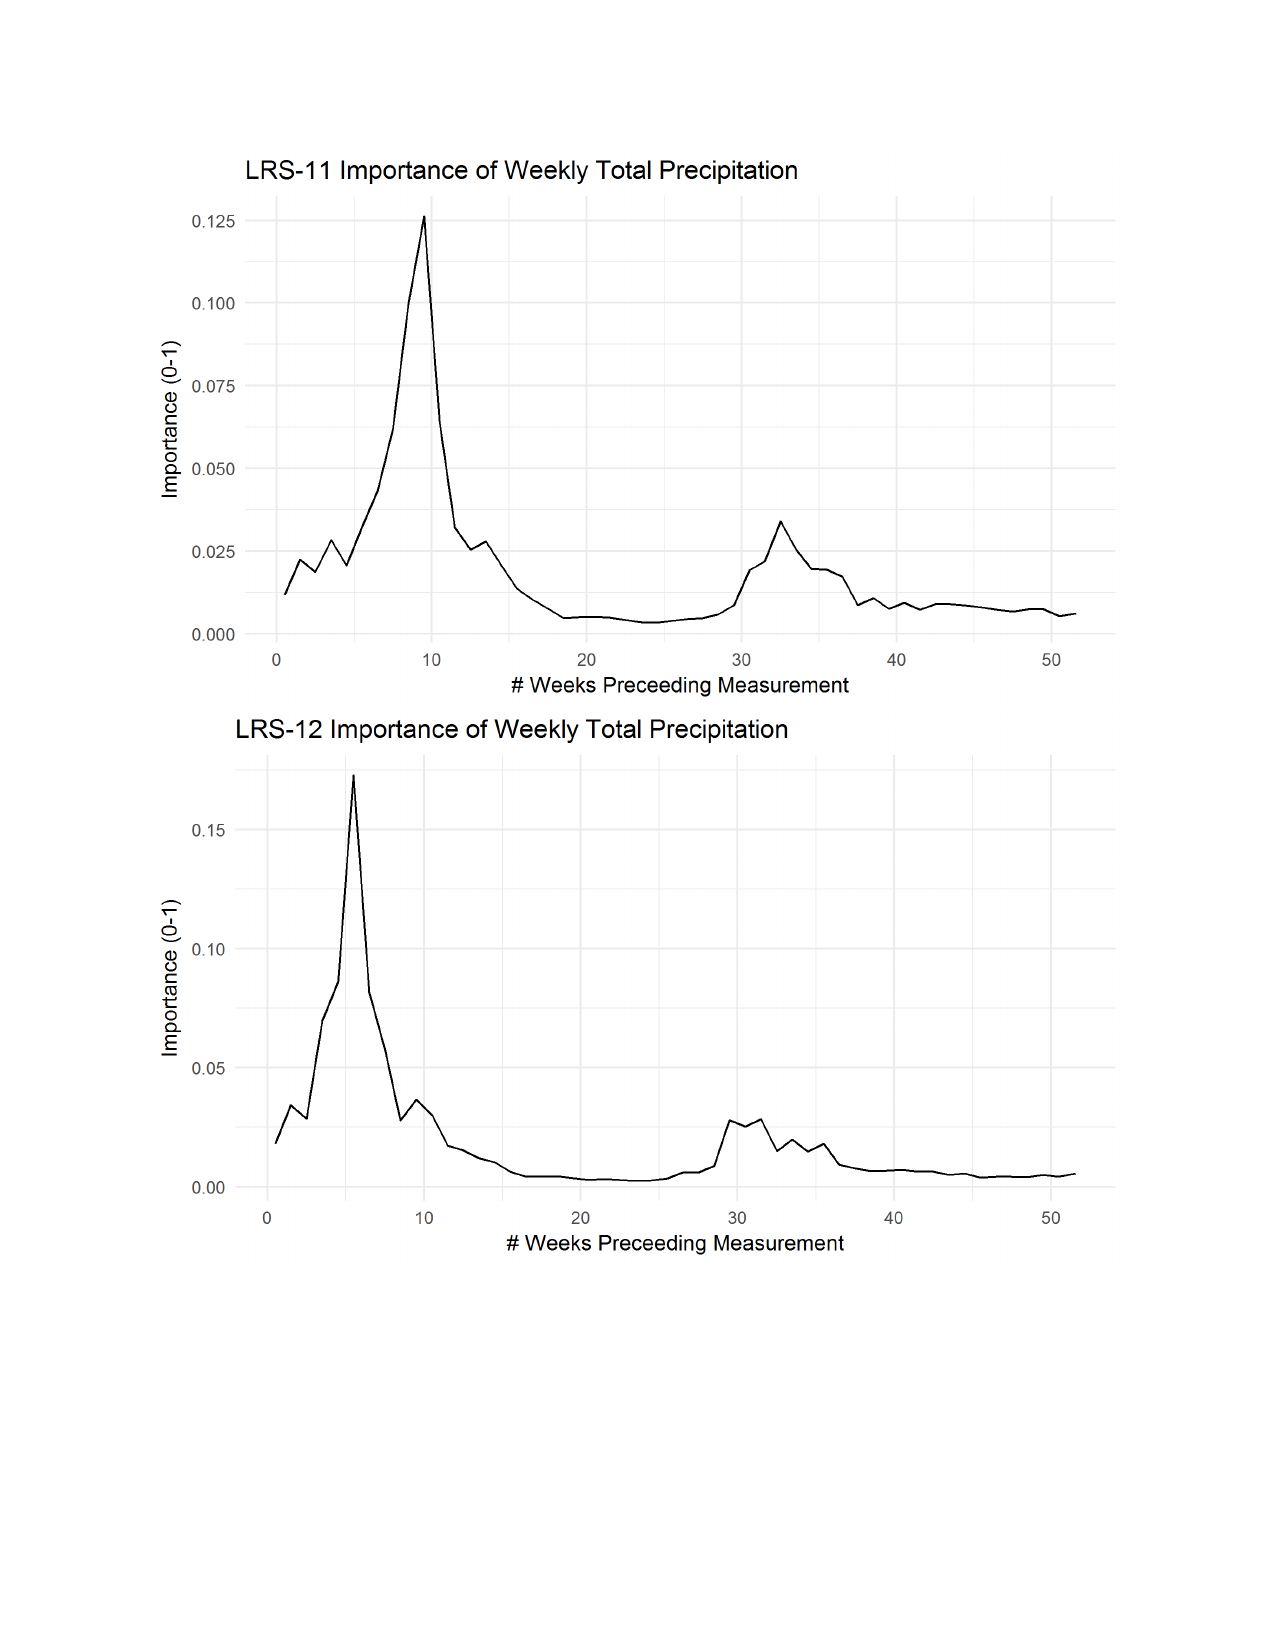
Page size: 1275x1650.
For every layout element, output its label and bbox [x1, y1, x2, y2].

picture [150, 708, 1125, 1265]
picture [150, 150, 1125, 707]
